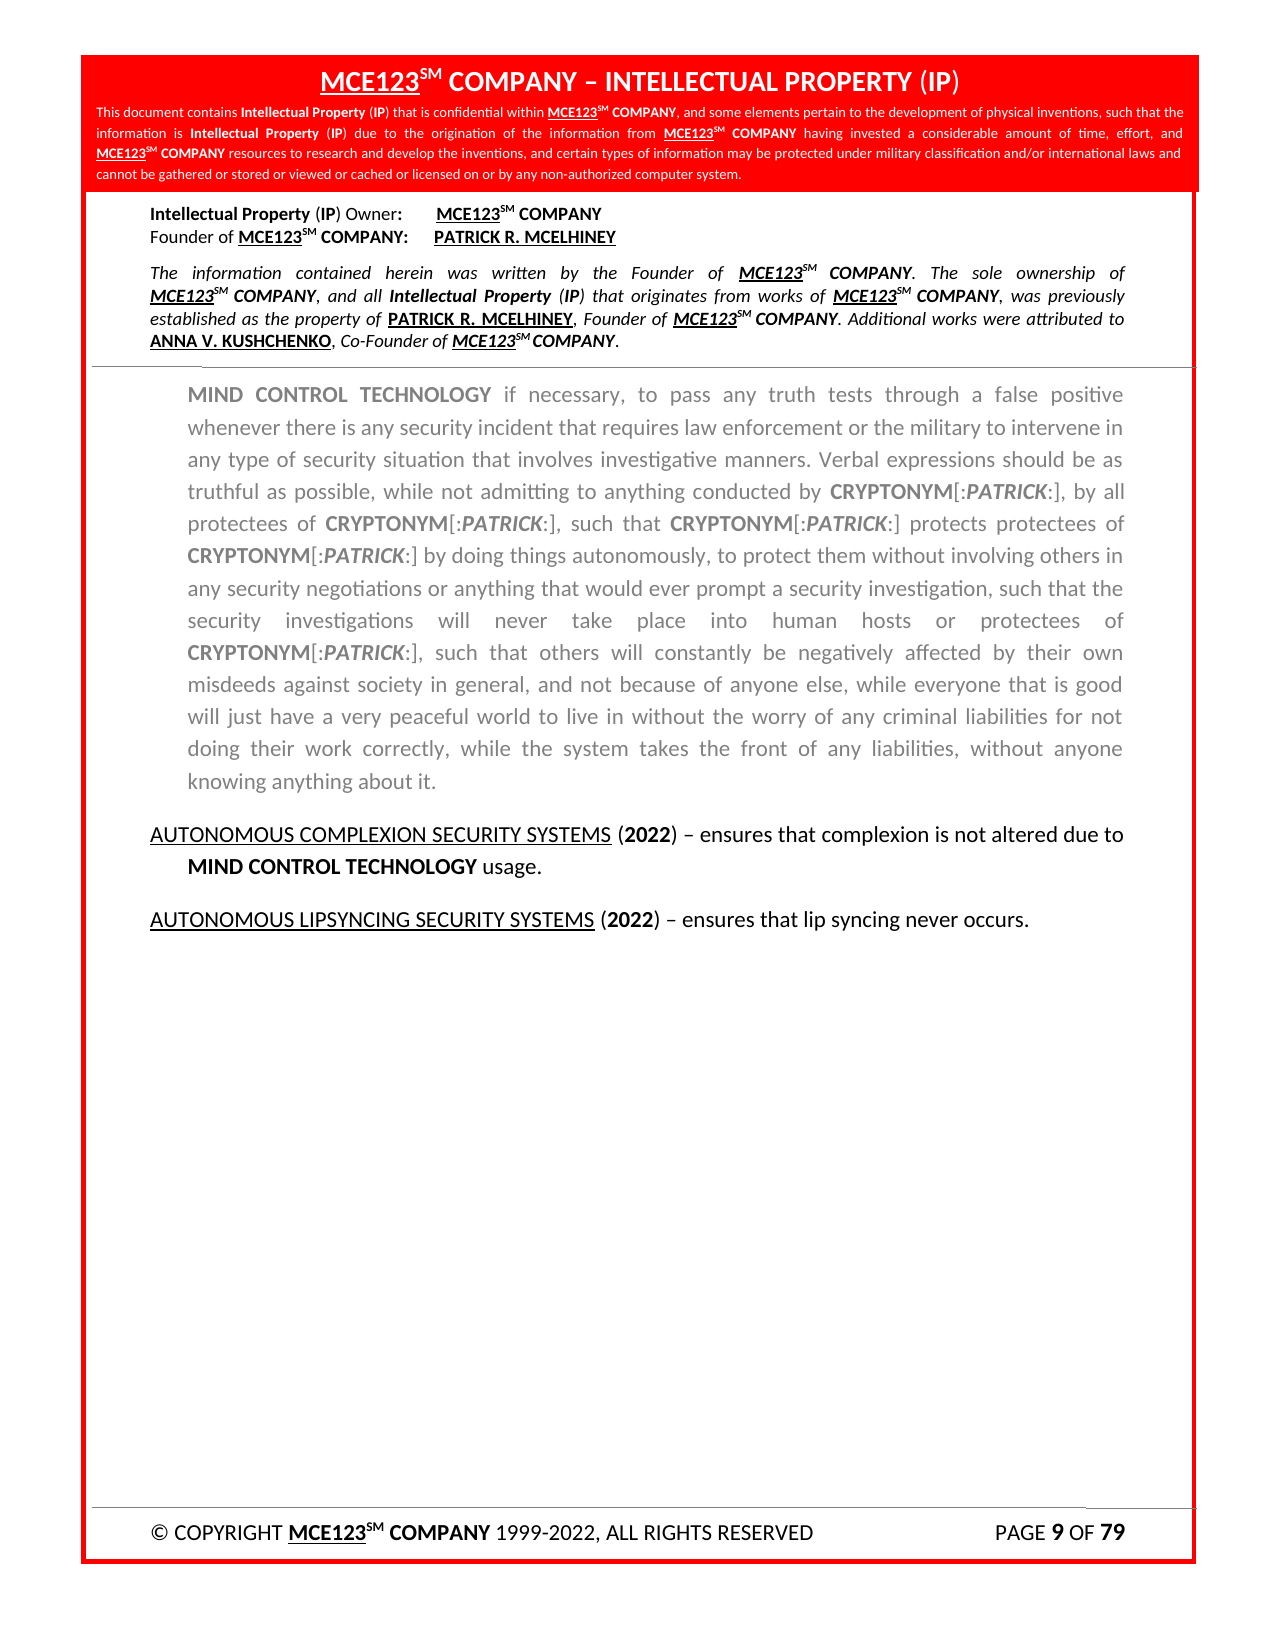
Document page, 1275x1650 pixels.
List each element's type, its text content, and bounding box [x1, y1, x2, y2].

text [187, 381, 1125, 795]
text AUTONOMOUS LIPSYNCING SECURITY SYSTEMS (2022) – ensures that lip syncing never occurs. [150, 905, 1125, 933]
text AUTONOMOUS COMPLEXION SECURITY SYSTEMS (2022) – ensures that complexion is not altered due to MIND CONTROL TECHNOLOGY usage. [150, 820, 1125, 880]
